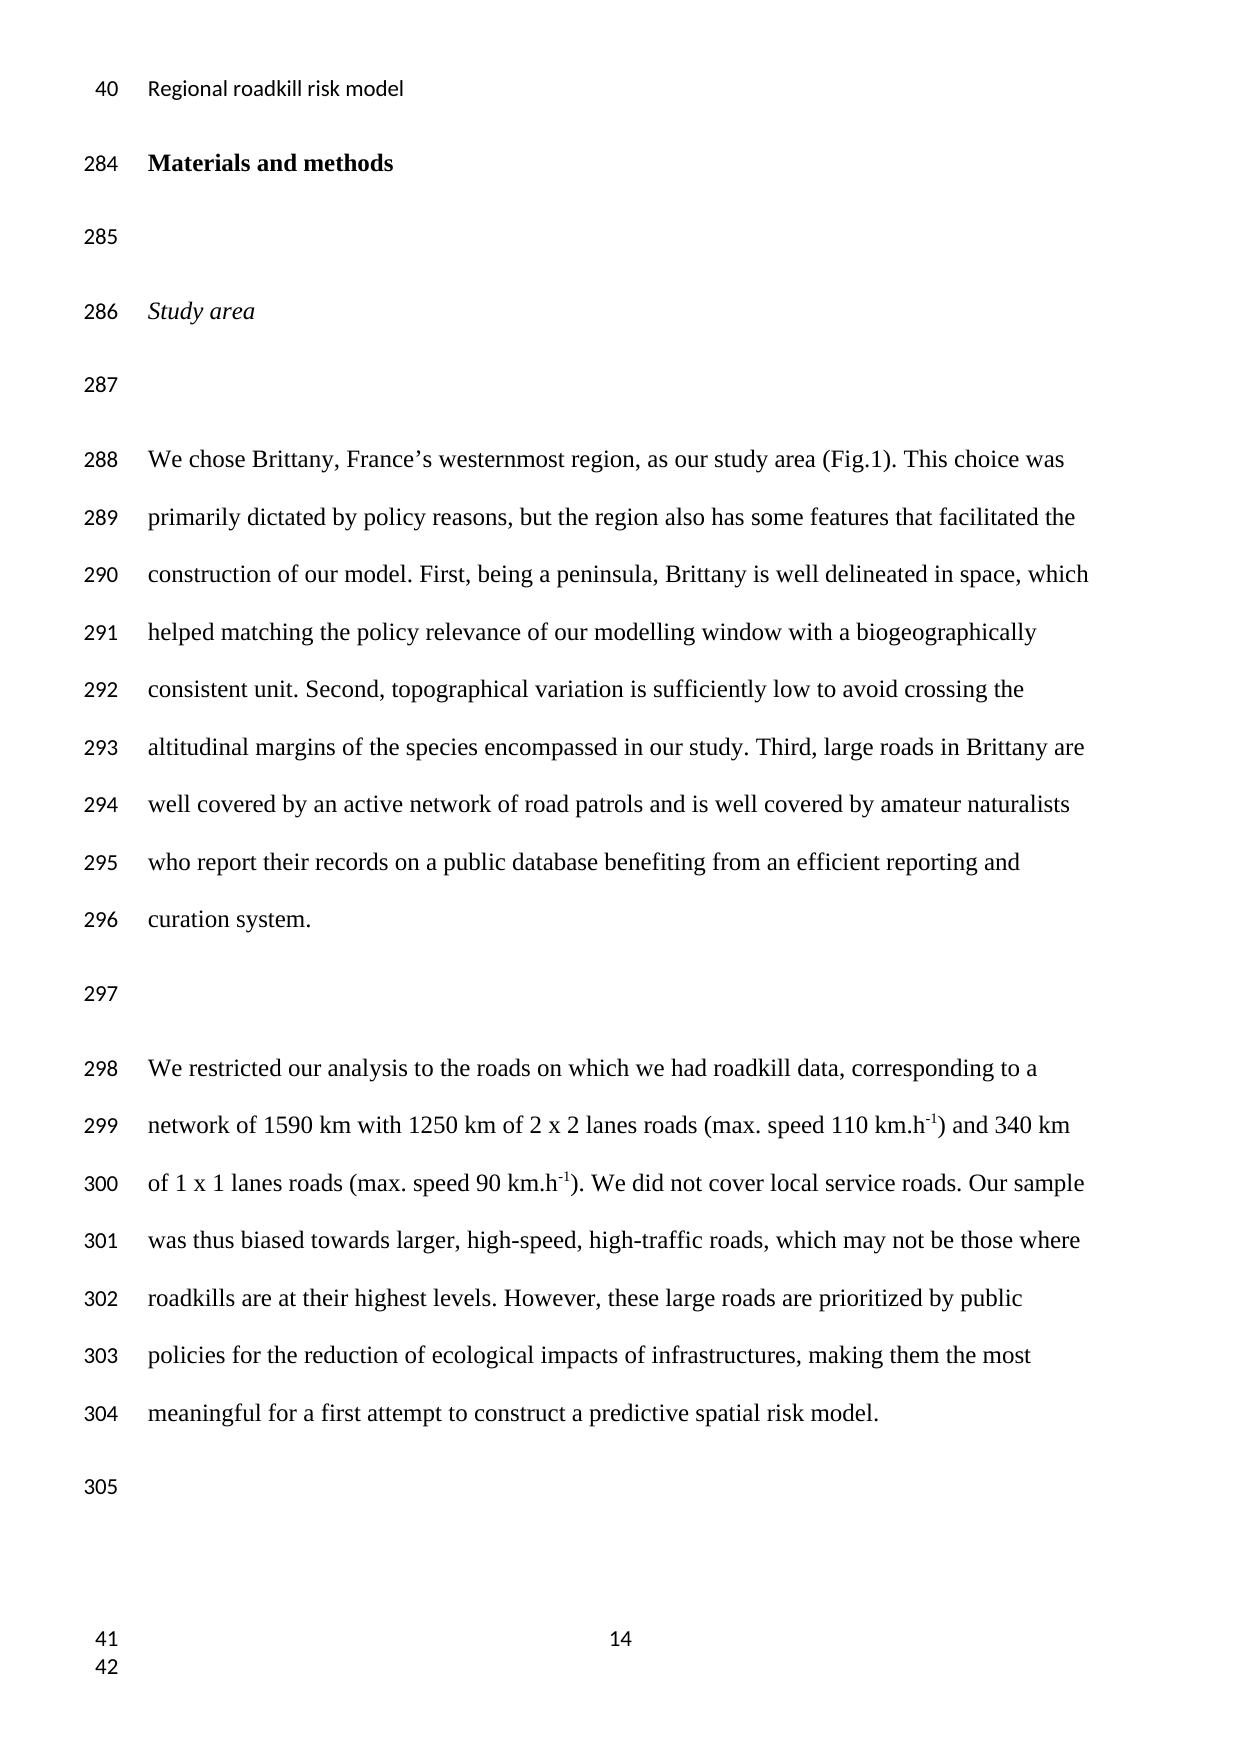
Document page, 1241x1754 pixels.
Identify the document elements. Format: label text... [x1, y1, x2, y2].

text We chose Brittany, France’s westernmost region, as our study area (Fig.1). This choice was primarily dictated by policy reasons, but the region also has some features that facilitated the construction of our model. First, being a peninsula, Brittany is well delineated in space, which helped matching the policy relevance of our modelling window with a biogeographically consistent unit. Second, topographical variation is sufficiently low to avoid crossing the altitudinal margins of the species encompassed in our study. Third, large roads in Brittany are well covered by an active network of road patrols and is well covered by amateur naturalists who report their records on a public database benefiting from an efficient reporting and curation system. [148, 444, 1092, 933]
text Study area [148, 296, 1092, 325]
text Materials and methods [148, 148, 1092, 176]
text We restricted our analysis to the roads on which we had roadkill data, corresponding to a network of 1590 km with 1250 km of 2 x 2 lanes roads (max. speed 110 km.h-1) and 340 km of 1 x 1 lanes roads (max. speed 90 km.h-1). We did not cover local service roads. Our sample was thus biased towards larger, high-speed, high-traffic roads, which may not be those where roadkills are at their highest levels. However, these large roads are prioritized by public policies for the reduction of ecological impacts of infrastructures, making them the most meaningful for a first attempt to construct a predictive spatial risk model. [148, 1053, 1092, 1426]
